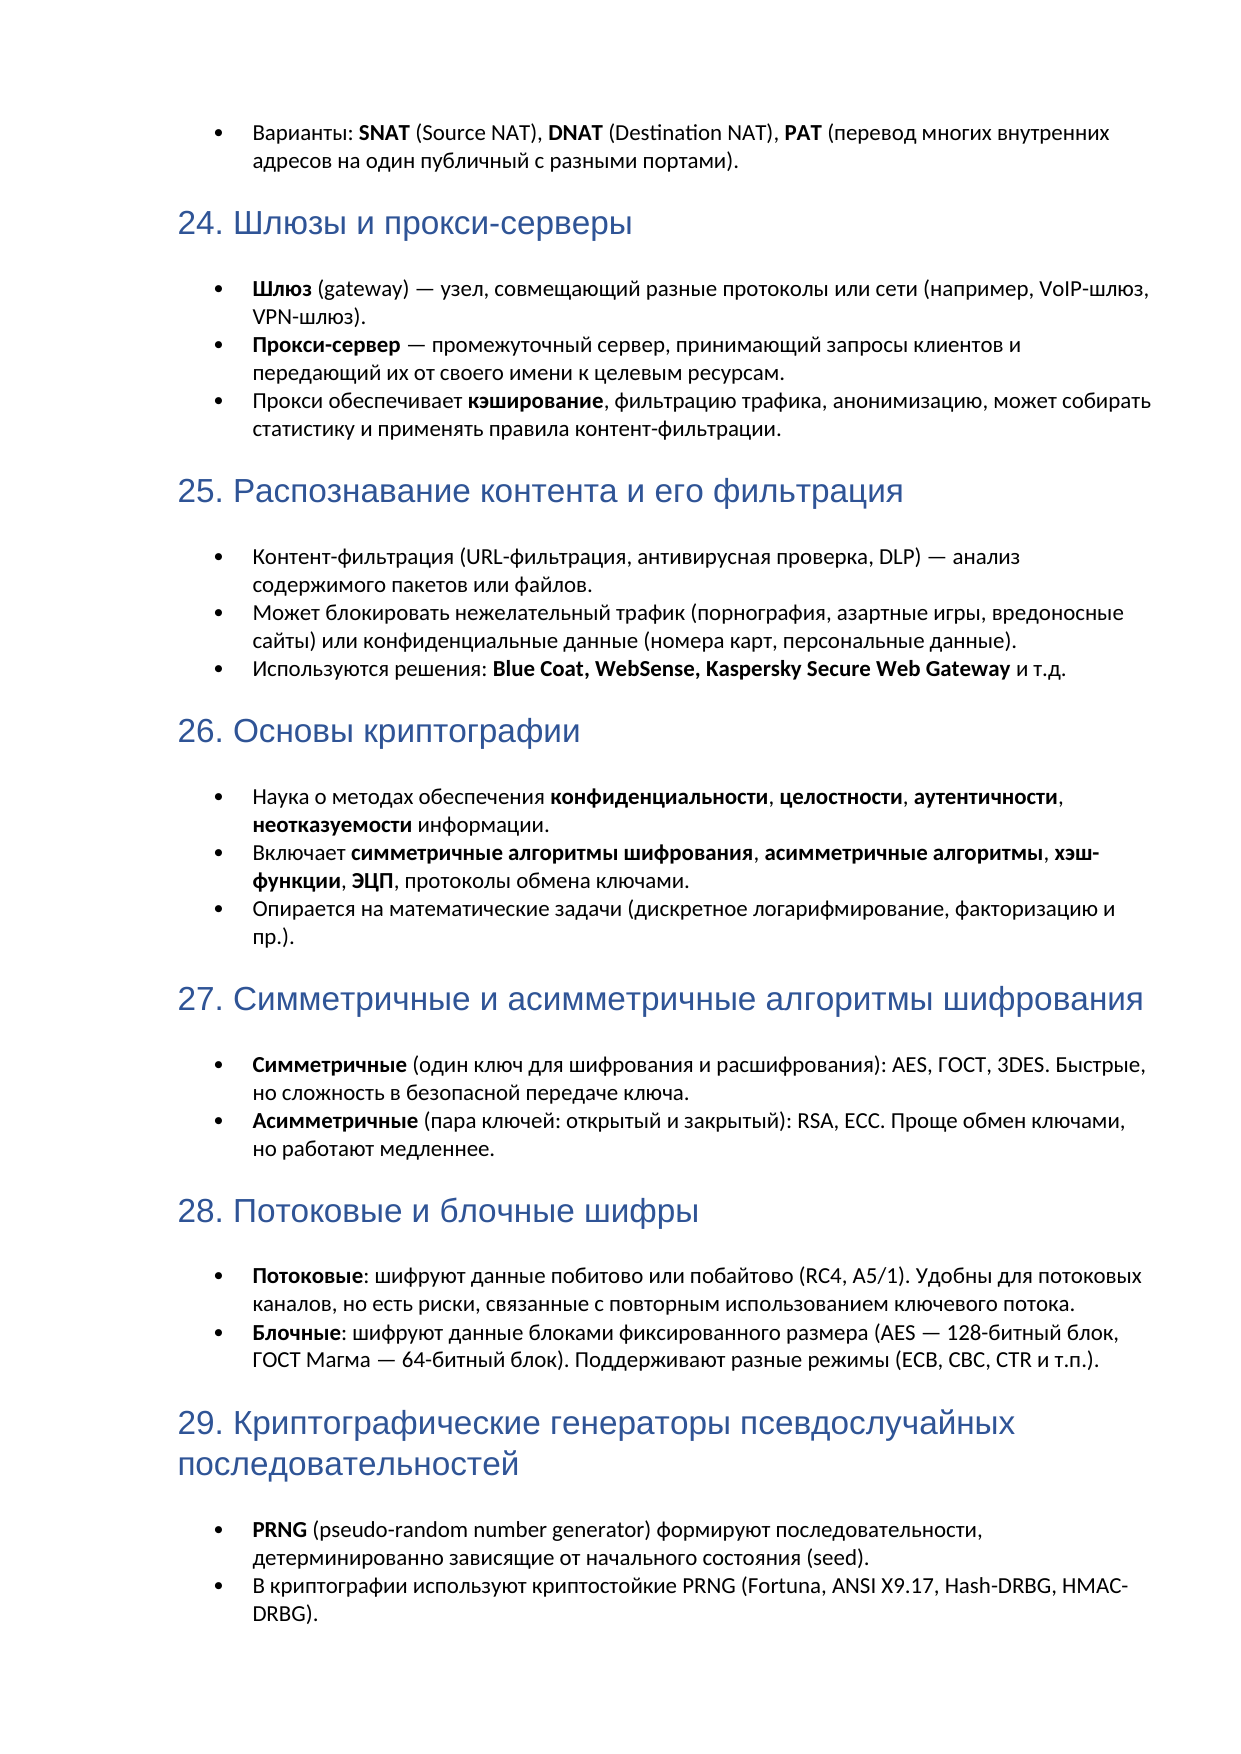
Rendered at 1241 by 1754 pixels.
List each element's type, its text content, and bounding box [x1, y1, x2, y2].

subtitle 27. Симметричные и асимметричные алгоритмы шифрования [177, 979, 1152, 1017]
list Блочные: шифруют данные блоками фиксированного размера (AES — 128-битный блок, ГОСТ Магма — 64-битный блок). Поддерживают разные режимы (ECB, CBC, CTR и т.п.). [215, 1318, 1152, 1374]
list Включает симметричные алгоритмы шифрования, асимметричные алгоритмы, хэш-функции, ЭЦП, протоколы обмена ключами. [215, 838, 1152, 894]
list Шлюз (gateway) — узел, совмещающий разные протоколы или сети (например, VoIP-шлюз, VPN-шлюз). [215, 274, 1152, 330]
list PRNG (pseudo-random number generator) формируют последовательности, детерминированно зависящие от начального состояния (seed). [215, 1515, 1152, 1571]
subtitle 29. Криптографические генераторы псевдослучайных последовательностей [177, 1403, 1152, 1483]
list Наука о методах обеспечения конфиденциальности, целостности, аутентичности, неотказуемости информации. [215, 782, 1152, 838]
subtitle 26. Основы криптографии [177, 711, 1152, 749]
list Симметричные (один ключ для шифрования и расшифрования): AES, ГОСТ, 3DES. Быстрые, но сложность в безопасной передаче ключа. [215, 1050, 1152, 1106]
list Варианты: SNAT (Source NAT), DNAT (Destination NAT), PAT (перевод многих внутренних адресов на один публичный с разными портами). [215, 118, 1152, 174]
subtitle 25. Распознавание контента и его фильтрация [177, 471, 1152, 510]
list Может блокировать нежелательный трафик (порнография, азартные игры, вредоносные сайты) или конфиденциальные данные (номера карт, персональные данные). [215, 598, 1152, 654]
list В криптографии используют криптостойкие PRNG (Fortuna, ANSI X9.17, Hash-DRBG, HMAC-DRBG). [215, 1571, 1152, 1627]
list Контент-фильтрация (URL-фильтрация, антивирусная проверка, DLP) — анализ содержимого пакетов или файлов. [215, 542, 1152, 598]
list Асимметричные (пара ключей: открытый и закрытый): RSA, ECC. Проще обмен ключами, но работают медленнее. [215, 1106, 1152, 1162]
list Используются решения: Blue Coat, WebSense, Kaspersky Secure Web Gateway и т.д. [215, 654, 1152, 682]
list Опирается на математические задачи (дискретное логарифмирование, факторизацию и пр.). [215, 894, 1152, 950]
subtitle 28. Потоковые и блочные шифры [177, 1191, 1152, 1229]
list Прокси-сервер — промежуточный сервер, принимающий запросы клиентов и передающий их от своего имени к целевым ресурсам. [215, 330, 1152, 386]
list Прокси обеспечивает кэширование, фильтрацию трафика, анонимизацию, может собирать статистику и применять правила контент-фильтрации. [215, 386, 1152, 442]
list Потоковые: шифруют данные побитово или побайтово (RC4, A5/1). Удобны для потоковых каналов, но есть риски, связанные с повторным использованием ключевого потока. [215, 1262, 1152, 1318]
subtitle 24. Шлюзы и прокси-серверы [177, 203, 1152, 242]
